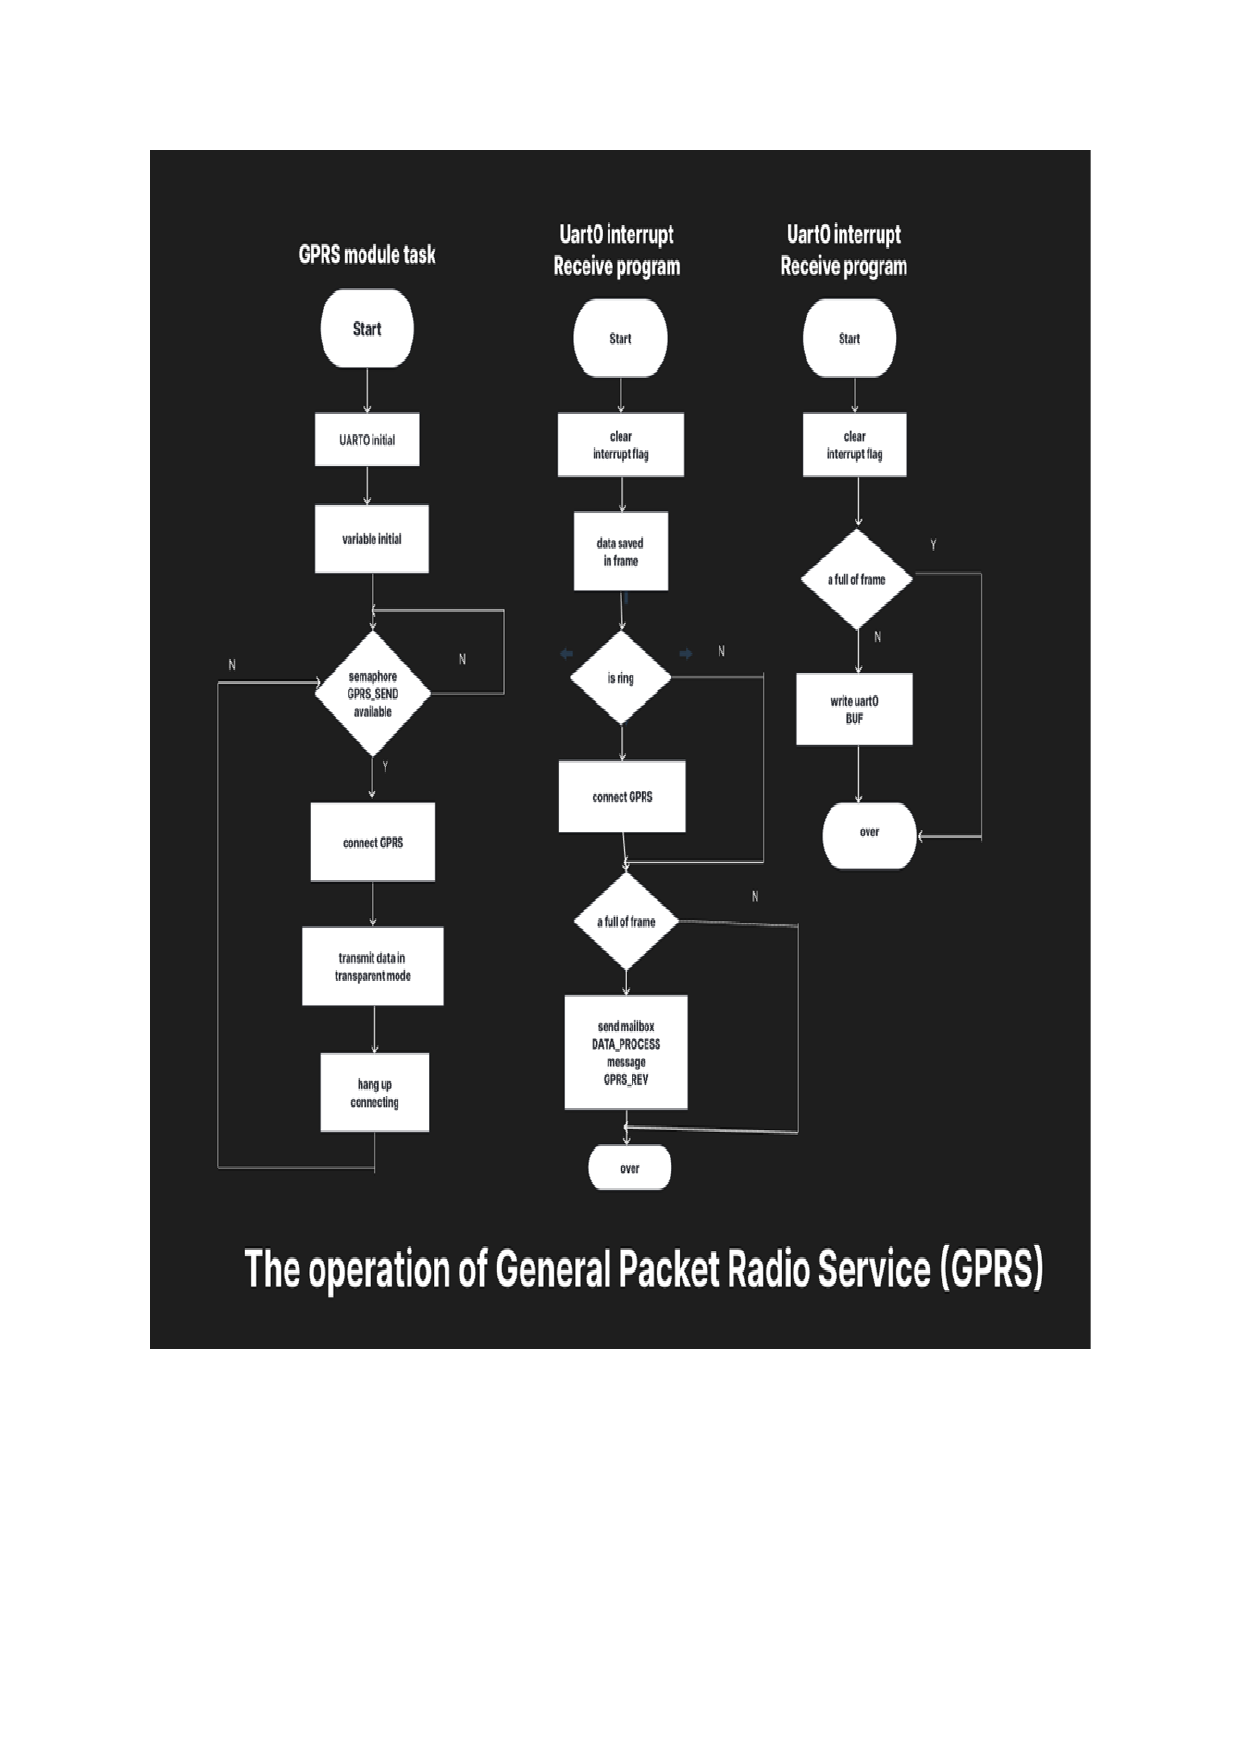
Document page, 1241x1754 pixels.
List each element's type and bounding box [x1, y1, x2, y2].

picture [150, 150, 1091, 1349]
